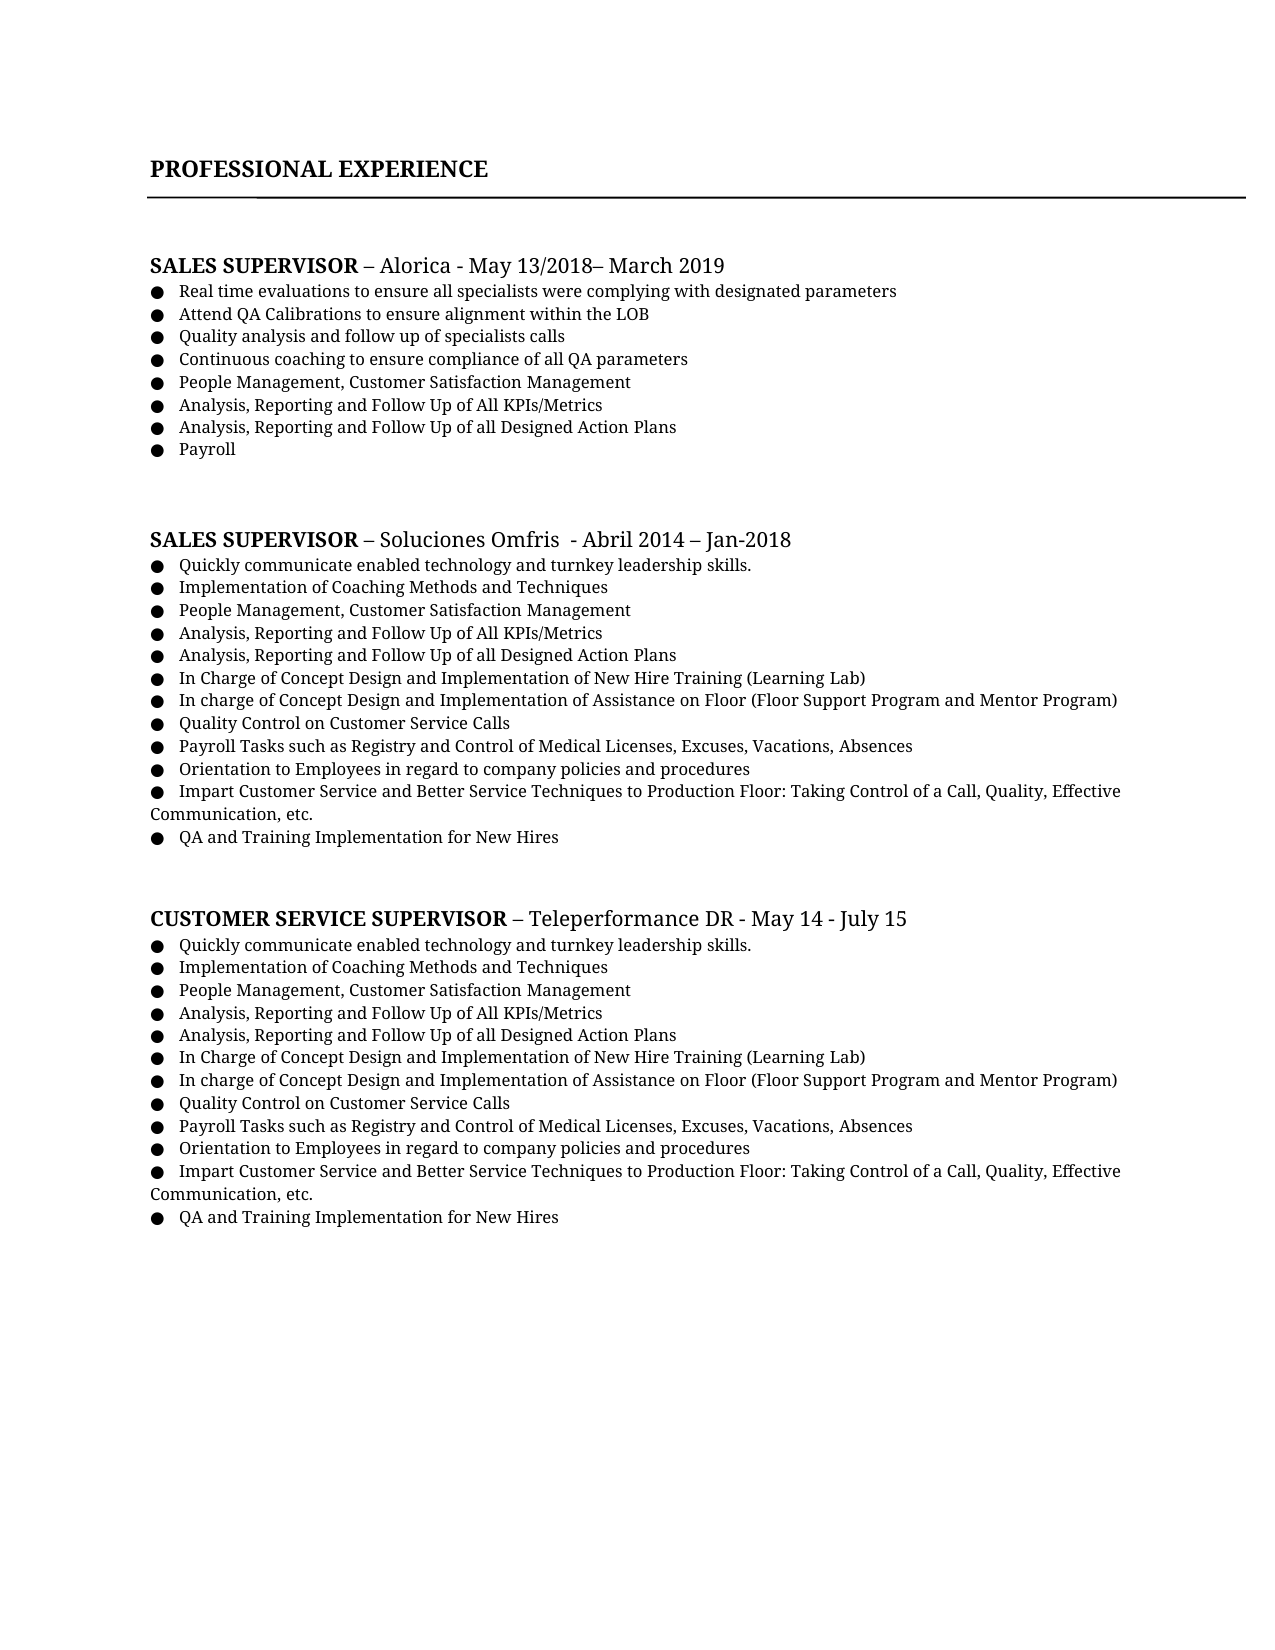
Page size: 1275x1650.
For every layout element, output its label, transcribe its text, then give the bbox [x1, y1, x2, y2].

list Implementation of Coaching Methods and Techniques [150, 576, 1125, 599]
list Quality Control on Customer Service Calls [150, 712, 1125, 734]
list Analysis, Reporting and Follow Up of All KPIs/Metrics [150, 622, 1125, 644]
list Quality analysis and follow up of specialists calls [150, 325, 1125, 347]
list In charge of Concept Design and Implementation of Assistance on Floor (Floor Support Program and Mentor Program) [150, 689, 1125, 712]
list People Management, Customer Satisfaction Management [150, 599, 1125, 621]
list Analysis, Reporting and Follow Up of all Designed Action Plans [150, 415, 1125, 438]
list Analysis, Reporting and Follow Up of All KPIs/Metrics [150, 393, 1125, 415]
list QA and Training Implementation for New Hires [150, 825, 1125, 848]
list Attend QA Calibrations to ensure alignment within the LOB [150, 302, 1125, 325]
list Impart Customer Service and Better Service Techniques to Production Floor: Taking Control of a Call, Quality, Effective Communication, etc. [150, 1160, 1125, 1205]
list Analysis, Reporting and Follow Up of All KPIs/Metrics [150, 1001, 1125, 1024]
list Analysis, Reporting and Follow Up of all Designed Action Plans [150, 1024, 1125, 1046]
list In Charge of Concept Design and Implementation of New Hire Training (Learning Lab) [150, 1046, 1125, 1069]
list In Charge of Concept Design and Implementation of New Hire Training (Learning Lab) [150, 666, 1125, 689]
list Payroll Tasks such as Registry and Control of Medical Licenses, Excuses, Vacations, Absences [150, 734, 1125, 757]
list Orientation to Employees in regard to company policies and procedures [150, 1137, 1125, 1160]
text SALES SUPERVISOR – Alorica - May 13/2018– March 2019 [150, 251, 1125, 279]
list Impart Customer Service and Better Service Techniques to Production Floor: Taking Control of a Call, Quality, Effective Communication, etc. [150, 780, 1125, 825]
list Quality Control on Customer Service Calls [150, 1092, 1125, 1114]
list Quickly communicate enabled technology and turnkey leadership skills. [150, 553, 1125, 576]
list Real time evaluations to ensure all specialists were complying with designated parameters [150, 279, 1125, 302]
list People Management, Customer Satisfaction Management [150, 978, 1125, 1001]
list Analysis, Reporting and Follow Up of all Designed Action Plans [150, 644, 1125, 666]
text SALES SUPERVISOR – Soluciones Omfris - Abril 2014 – Jan-2018 [150, 525, 1125, 553]
list Quickly communicate enabled technology and turnkey leadership skills. [150, 933, 1125, 956]
list Orientation to Employees in regard to company policies and procedures [150, 757, 1125, 780]
list Implementation of Coaching Methods and Techniques [150, 956, 1125, 978]
list Continuous coaching to ensure compliance of all QA parameters [150, 347, 1125, 370]
list People Management, Customer Satisfaction Management [150, 370, 1125, 393]
list Payroll [150, 438, 1125, 460]
text CUSTOMER SERVICE SUPERVISOR – Teleperformance DR - May 14 - July 15 [150, 904, 1125, 933]
list In charge of Concept Design and Implementation of Assistance on Floor (Floor Support Program and Mentor Program) [150, 1069, 1125, 1092]
list QA and Training Implementation for New Hires [150, 1205, 1125, 1228]
list Payroll Tasks such as Registry and Control of Medical Licenses, Excuses, Vacations, Absences [150, 1114, 1125, 1137]
text PROFESSIONAL EXPERIENCE [150, 153, 1125, 184]
